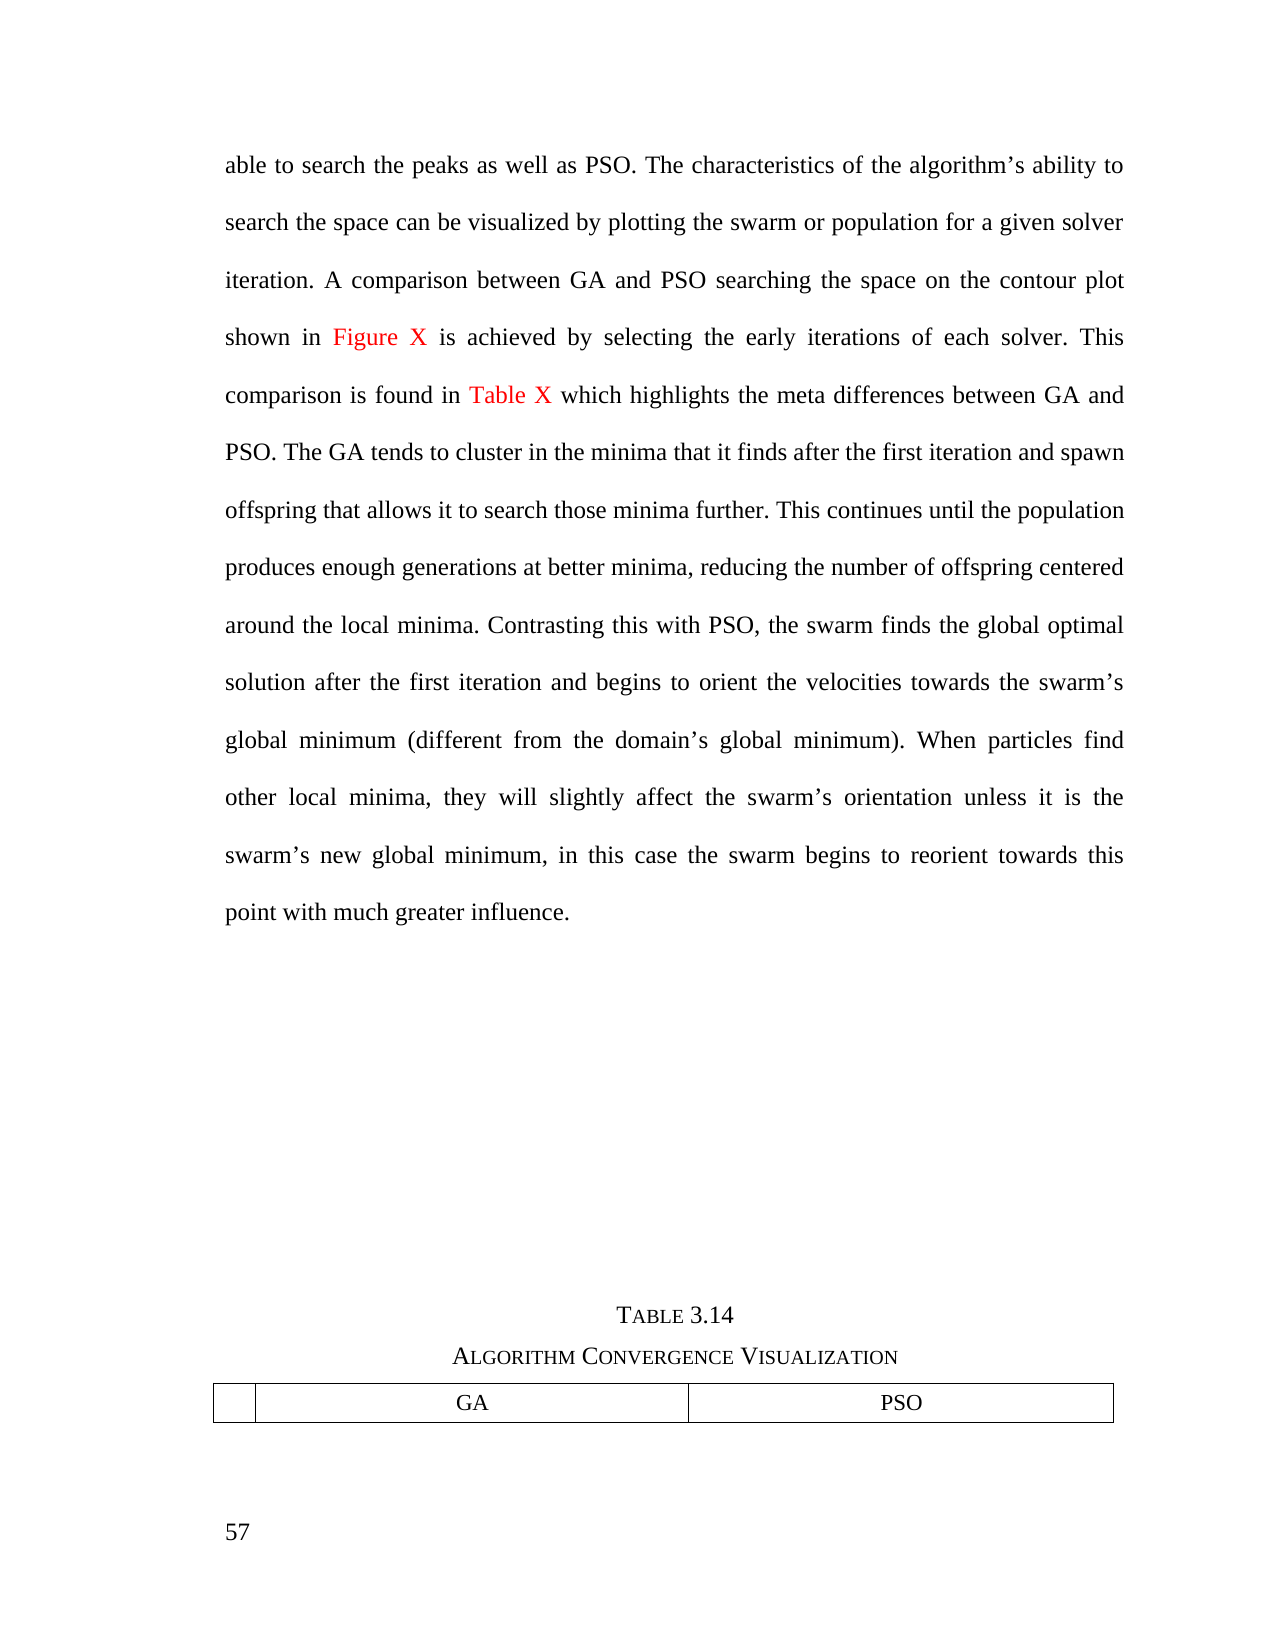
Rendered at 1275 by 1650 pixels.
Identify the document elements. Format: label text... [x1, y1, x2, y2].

table_header GA [256, 1384, 688, 1422]
table_header PSO [689, 1384, 1113, 1422]
table_header [214, 1384, 255, 1422]
text Algorithm Convergence Visualization [225, 1341, 1125, 1370]
